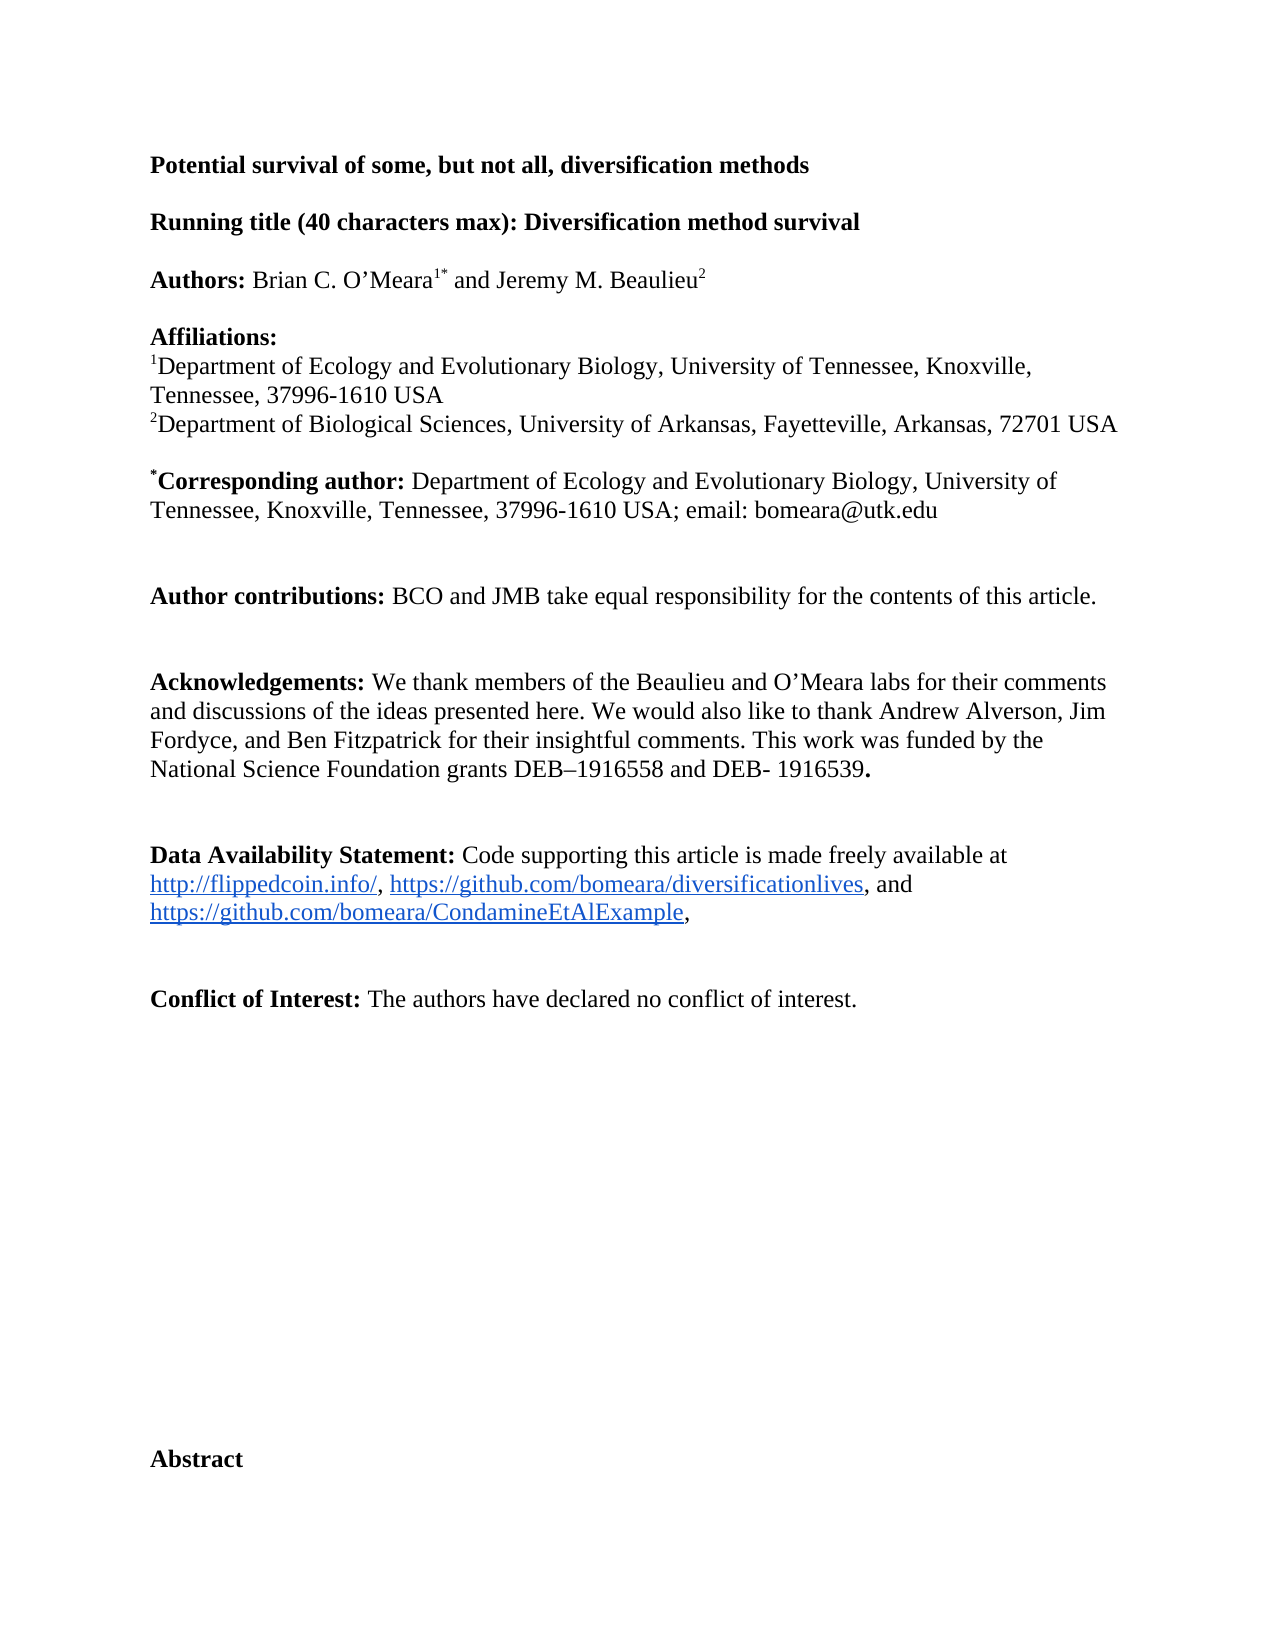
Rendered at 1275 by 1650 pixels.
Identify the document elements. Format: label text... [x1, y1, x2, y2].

text 2Department of Biological Sciences, University of Arkansas, Fayetteville, Arkansas, 72701 USA [150, 409, 1125, 437]
text Affiliations: [150, 322, 1125, 351]
text *Corresponding author: Department of Ecology and Evolutionary Biology, University of Tennessee, Knoxville, Tennessee, 37996‐1610 USA; email: bomeara@utk.edu [150, 466, 1125, 524]
text Data Availability Statement: Code supporting this article is made freely available at http://flippedcoin.info/, https://github.com/bomeara/diversificationlives, and https://github.com/bomeara/CondamineEtAlExample, [150, 840, 1125, 926]
text Author contributions: BCO and JMB take equal responsibility for the contents of this article. [150, 581, 1125, 610]
text Abstract [150, 1444, 1125, 1472]
text Running title (40 characters max): Diversification method survival [150, 207, 1125, 236]
text Acknowledgements: We thank members of the Beaulieu and O’Meara labs for their comments and discussions of the ideas presented here. We would also like to thank Andrew Alverson, Jim Fordyce, and Ben Fitzpatrick for their insightful comments. This work was funded by the National Science Foundation grants DEB–1916558 and DEB- 1916539. [150, 667, 1125, 782]
text 1Department of Ecology and Evolutionary Biology, University of Tennessee, Knoxville, Tennessee, 37996‐1610 USA [150, 351, 1125, 409]
text Authors: Brian C. O’Meara1* and Jeremy M. Beaulieu2 [150, 265, 1125, 294]
text Conflict of Interest: The authors have declared no conflict of interest. [150, 984, 1125, 1012]
text Potential survival of some, but not all, diversification methods [150, 150, 1125, 179]
